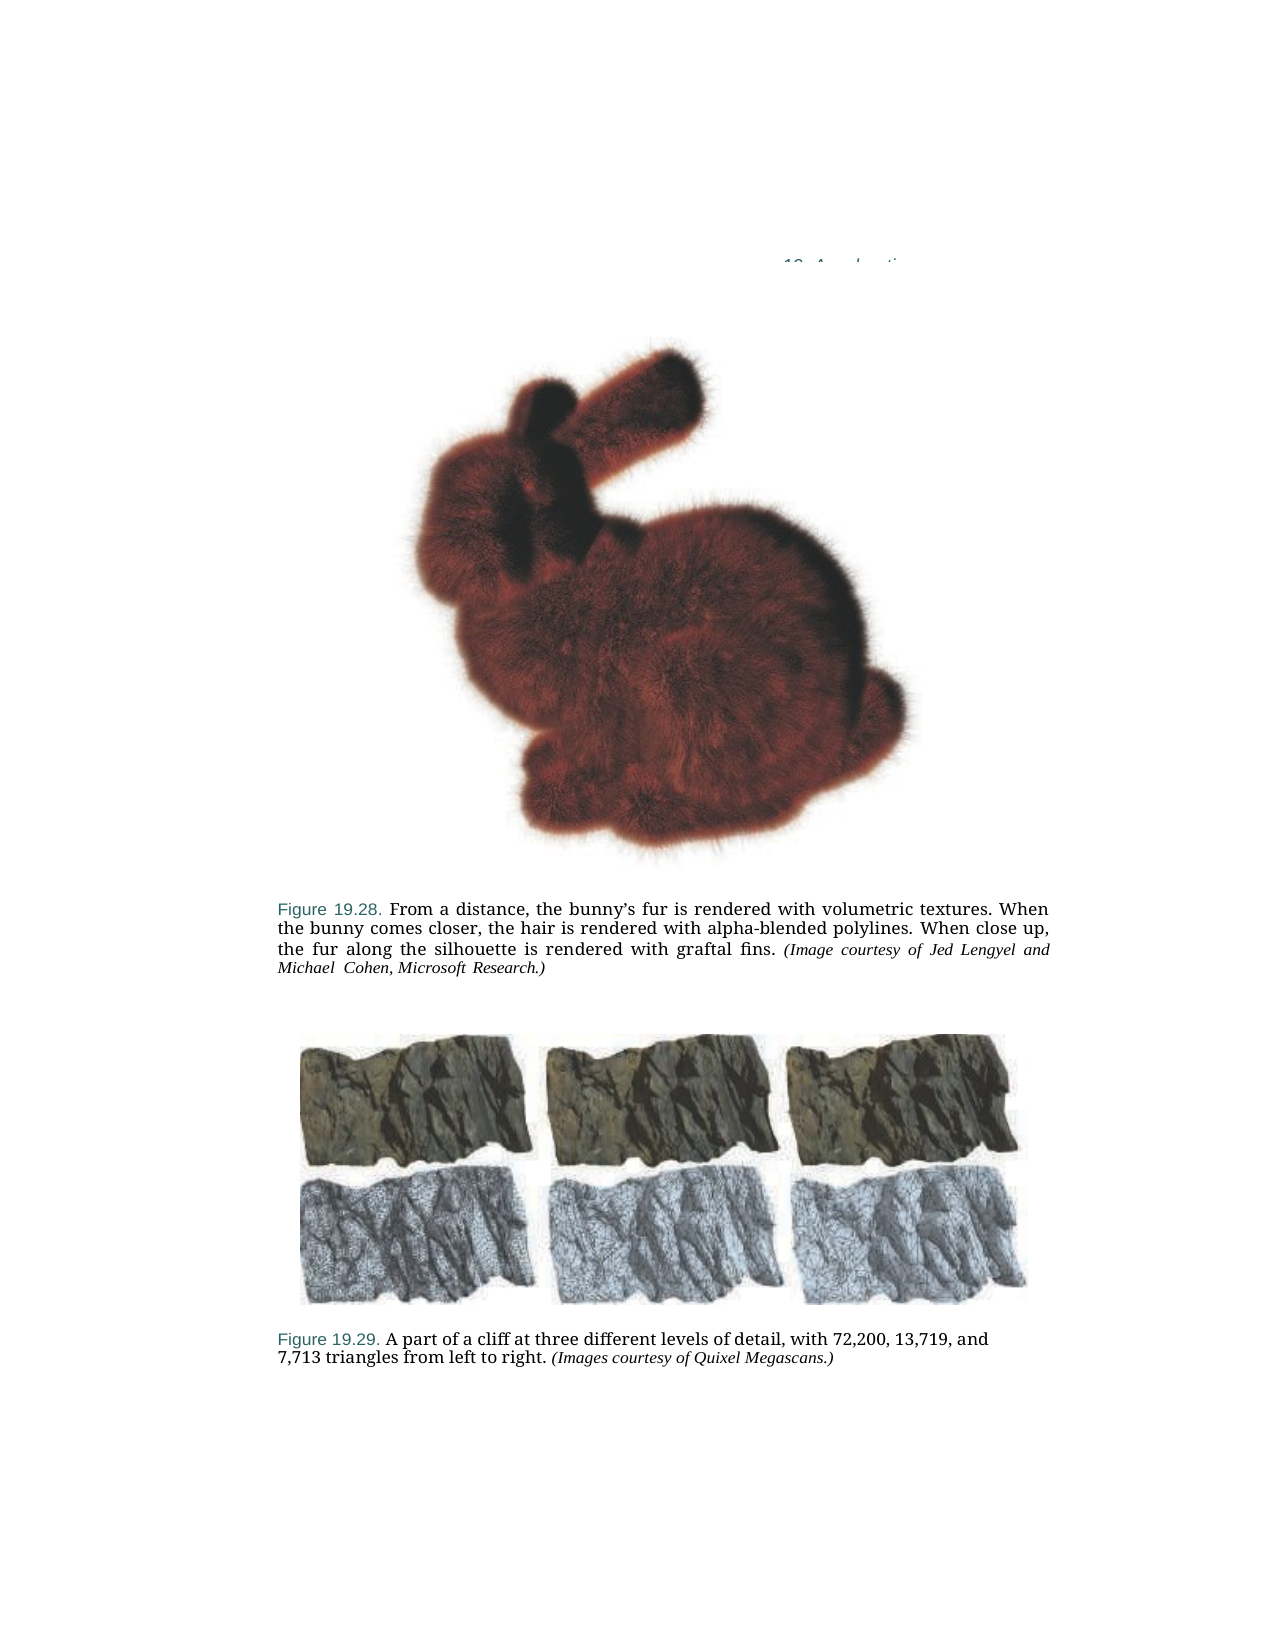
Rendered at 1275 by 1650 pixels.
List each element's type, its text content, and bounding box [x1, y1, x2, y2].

text Figure 19.29. A part of a cliﬀ at three diﬀerent levels of detail, with 72,200, 13,719, and 7,713 triangles from left to right. (Images courtesy of Quixel Megascans.) [277, 1329, 1005, 1369]
text Figure 19.28. From a distance, the bunny’s fur is rendered with volumetric textures. When the bunny comes closer, the hair is rendered with alpha-blended polylines. When close up, the fur along the silhouette is rendered with graftal ﬁns. (Image courtesy of Jed Lengyel and Michael Cohen, Microsoft Research.) [277, 899, 1050, 977]
picture [393, 337, 923, 870]
picture [300, 1034, 1029, 1305]
